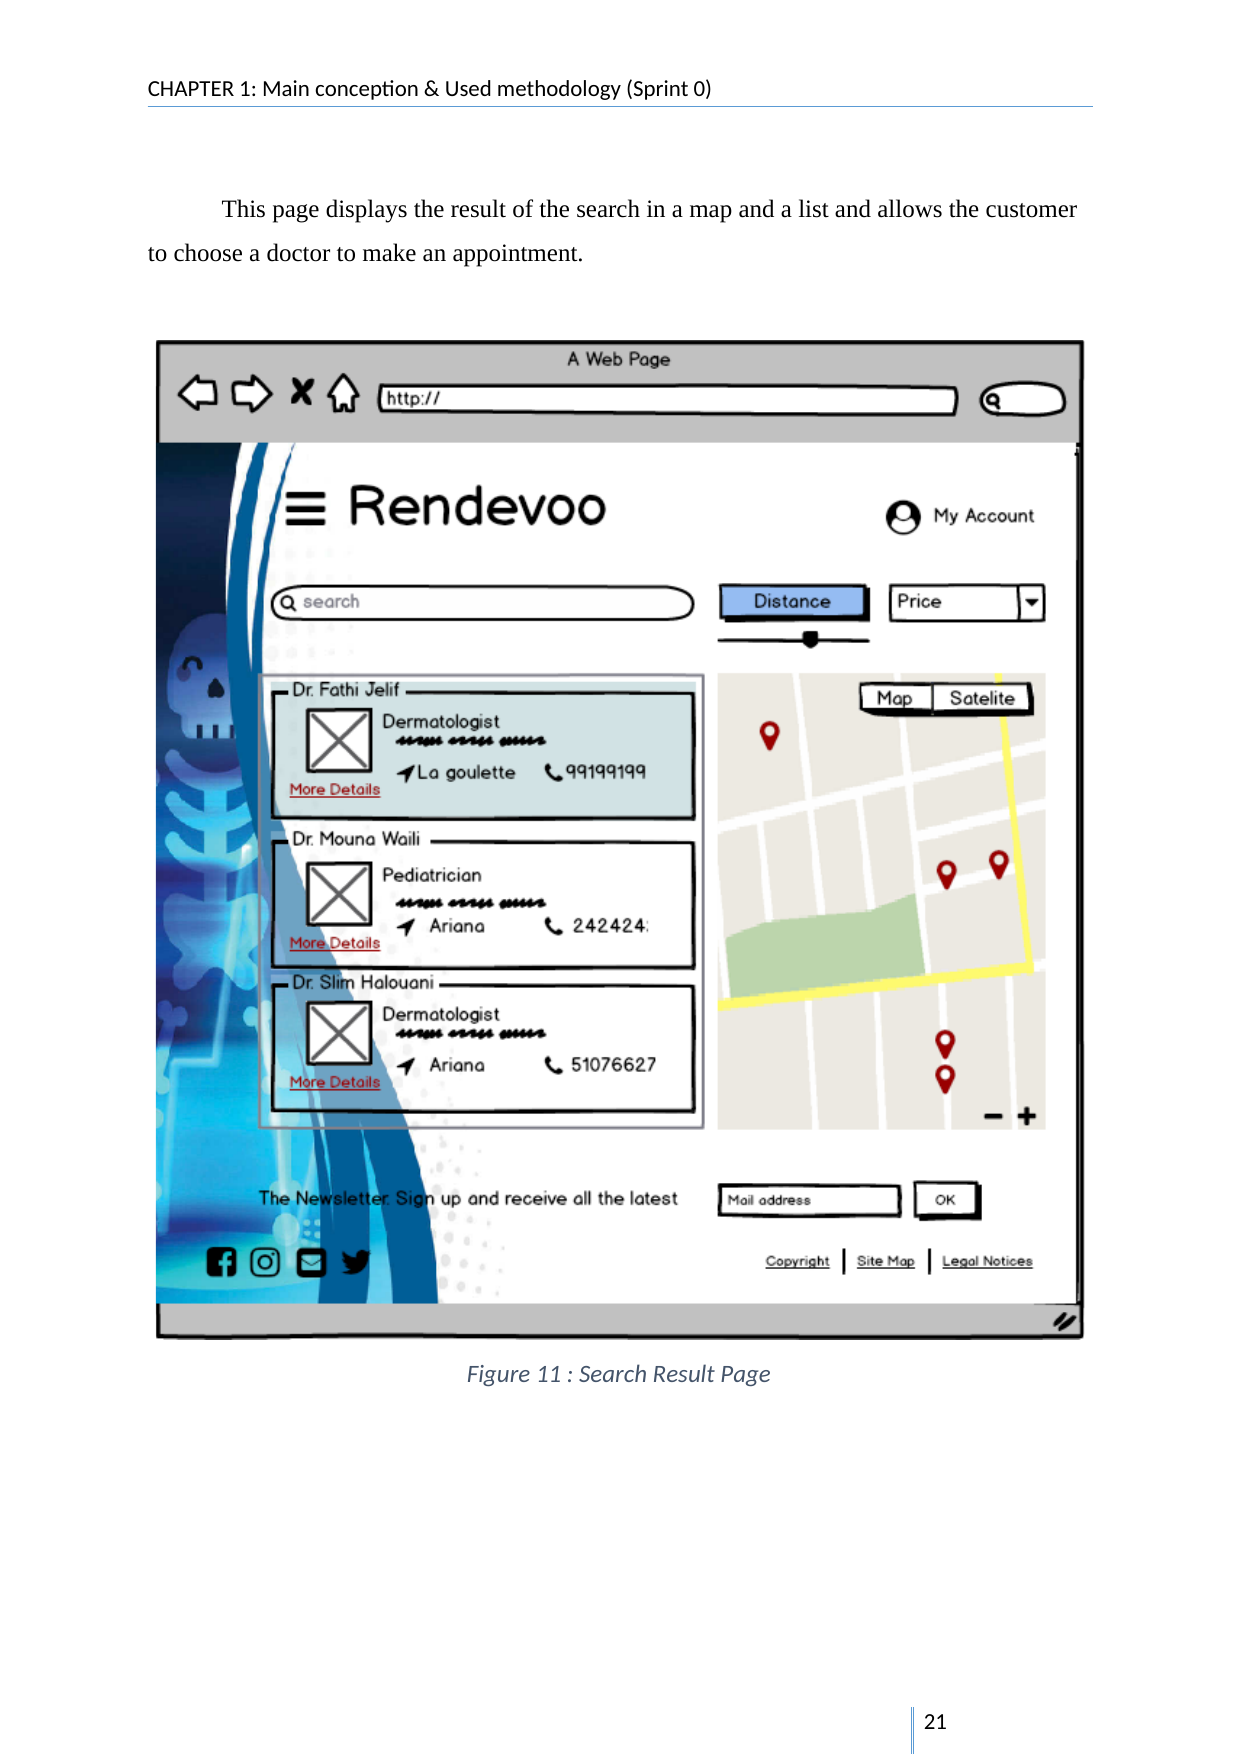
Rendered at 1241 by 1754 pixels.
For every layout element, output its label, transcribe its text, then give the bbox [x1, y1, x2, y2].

text This page displays the result of the search in a map and a list and allows the customer to choose a doctor to make an appointment. [148, 194, 1093, 266]
text Figure 11 : Search Result Page [148, 1358, 1093, 1389]
picture [155, 340, 1085, 1340]
